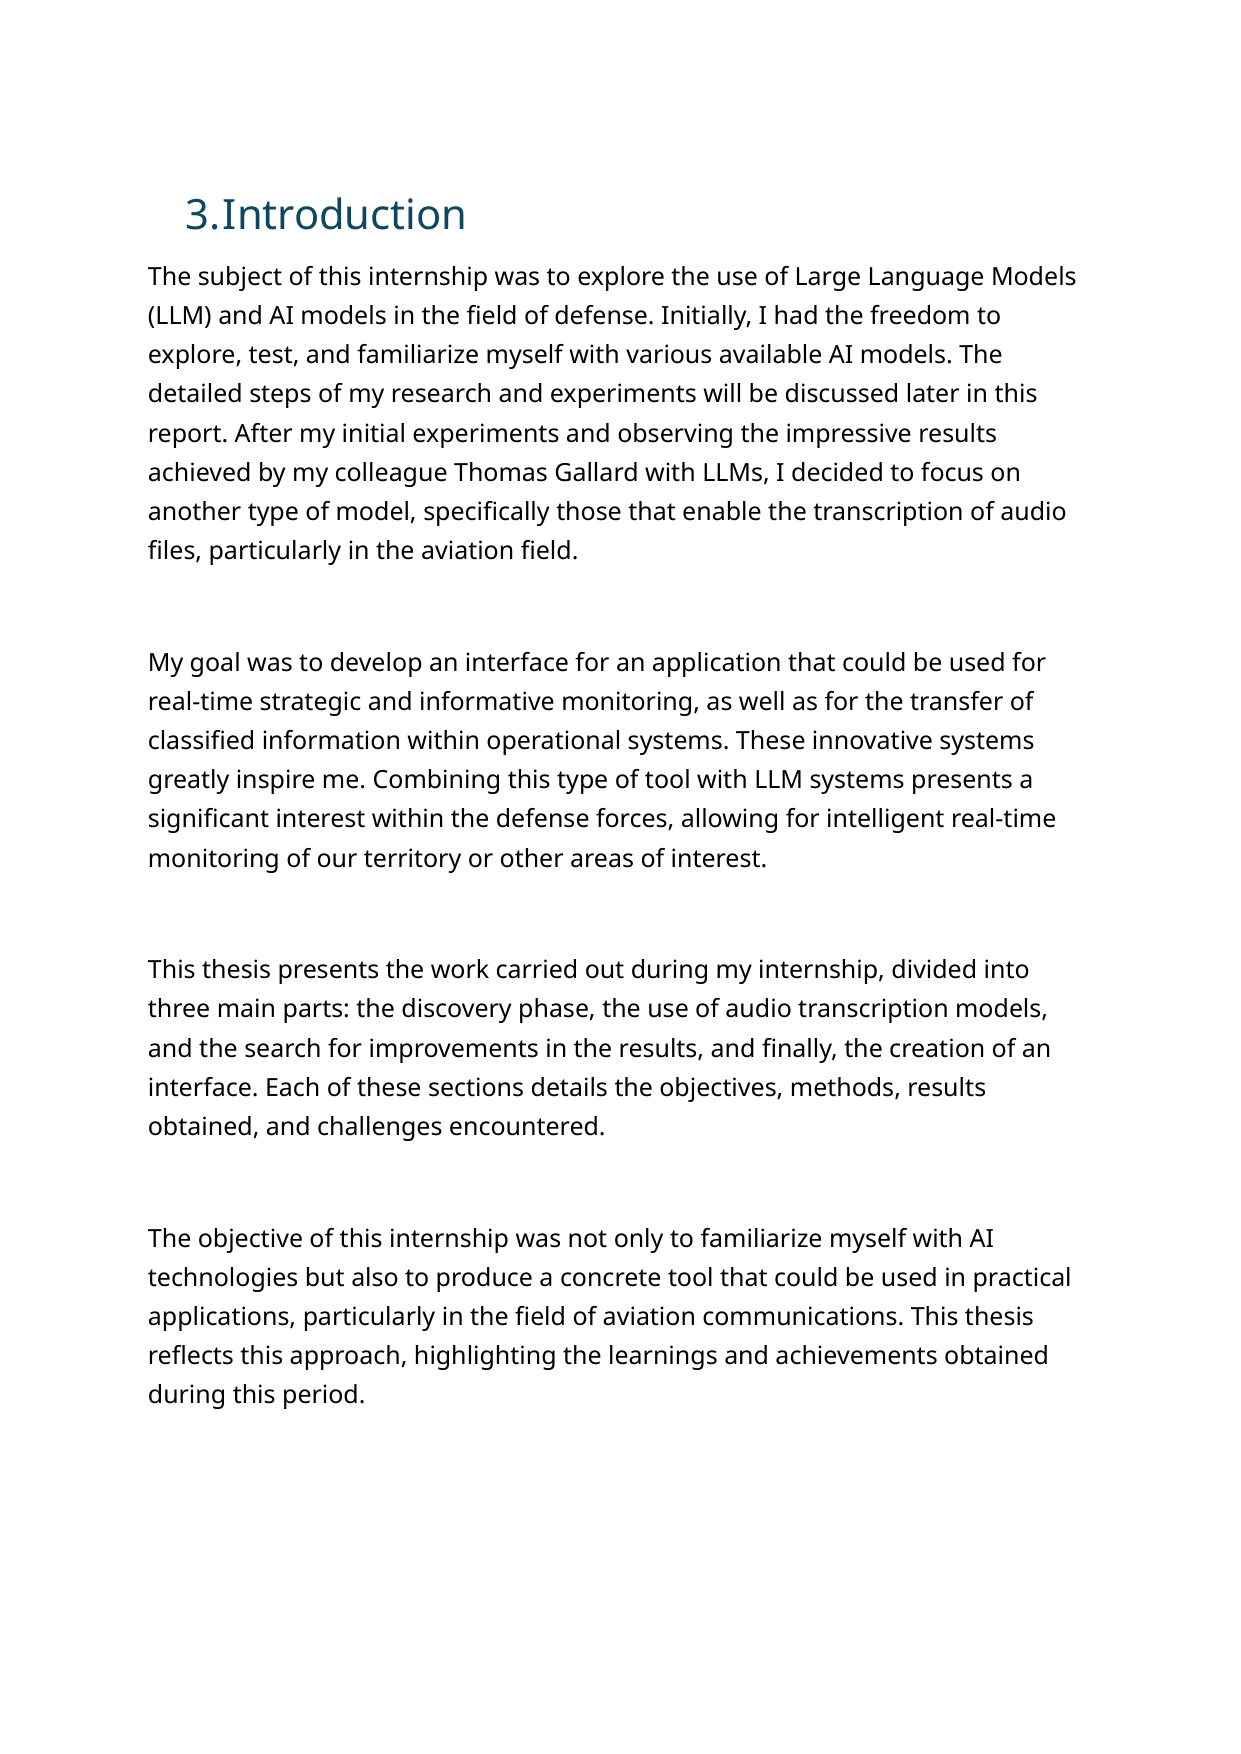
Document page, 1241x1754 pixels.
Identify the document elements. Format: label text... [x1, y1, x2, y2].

text The subject of this internship was to explore the use of Large Language Models (LLM) and AI models in the field of defense. Initially, I had the freedom to explore, test, and familiarize myself with various available AI models. The detailed steps of my research and experiments will be discussed later in this report. After my initial experiments and observing the impressive results achieved by my colleague Thomas Gallard with LLMs, I decided to focus on another type of model, specifically those that enable the transcription of audio files, particularly in the aviation field. [148, 259, 1093, 567]
text This thesis presents the work carried out during my internship, divided into three main parts: the discovery phase, the use of audio transcription models, and the search for improvements in the results, and finally, the creation of an interface. Each of these sections details the objectives, methods, results obtained, and challenges encountered. [148, 952, 1093, 1143]
text The objective of this internship was not only to familiarize myself with AI technologies but also to produce a concrete tool that could be used in practical applications, particularly in the field of aviation communications. This thesis reflects this approach, highlighting the learnings and achievements obtained during this period. [148, 1220, 1093, 1411]
text My goal was to develop an interface for an application that could be used for real-time strategic and informative monitoring, as well as for the transfer of classified information within operational systems. These innovative systems greatly inspire me. Combining this type of tool with LLM systems presents a significant interest within the defense forces, allowing for intelligent real-time monitoring of our territory or other areas of interest. [148, 644, 1093, 874]
subtitle Introduction [185, 185, 1093, 242]
